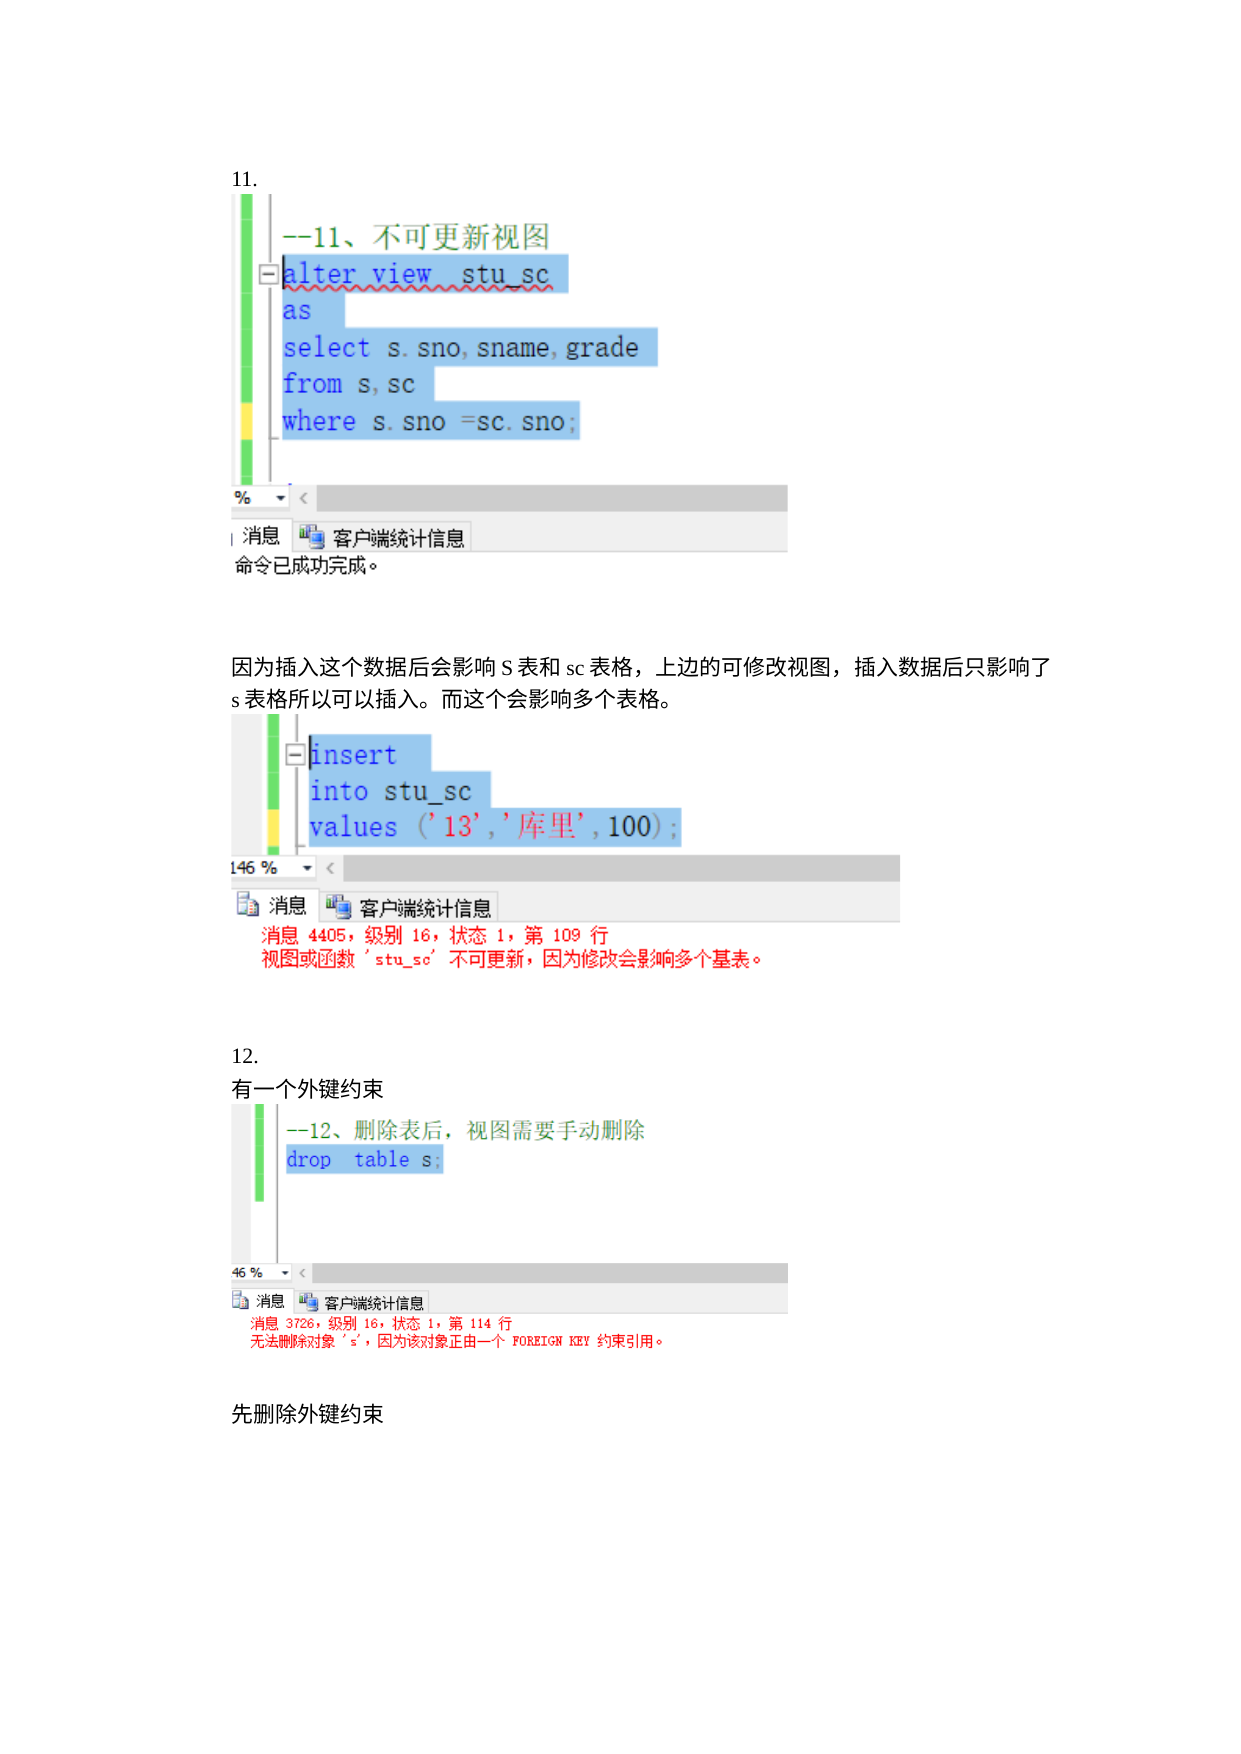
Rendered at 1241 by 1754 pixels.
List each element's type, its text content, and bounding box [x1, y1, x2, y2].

list 先删除外键约束 [231, 1397, 1053, 1429]
picture [231, 194, 788, 634]
list 11. [231, 162, 1053, 194]
picture [231, 714, 901, 1020]
picture [231, 1104, 788, 1387]
list 因为插入这个数据后会影响S表和sc表格，上边的可修改视图，插入数据后只影响了s表格所以可以插入。而这个会影响多个表格。 [231, 649, 1053, 714]
list 有一个外键约束 [231, 1072, 1053, 1104]
list 12. [231, 1039, 1053, 1072]
